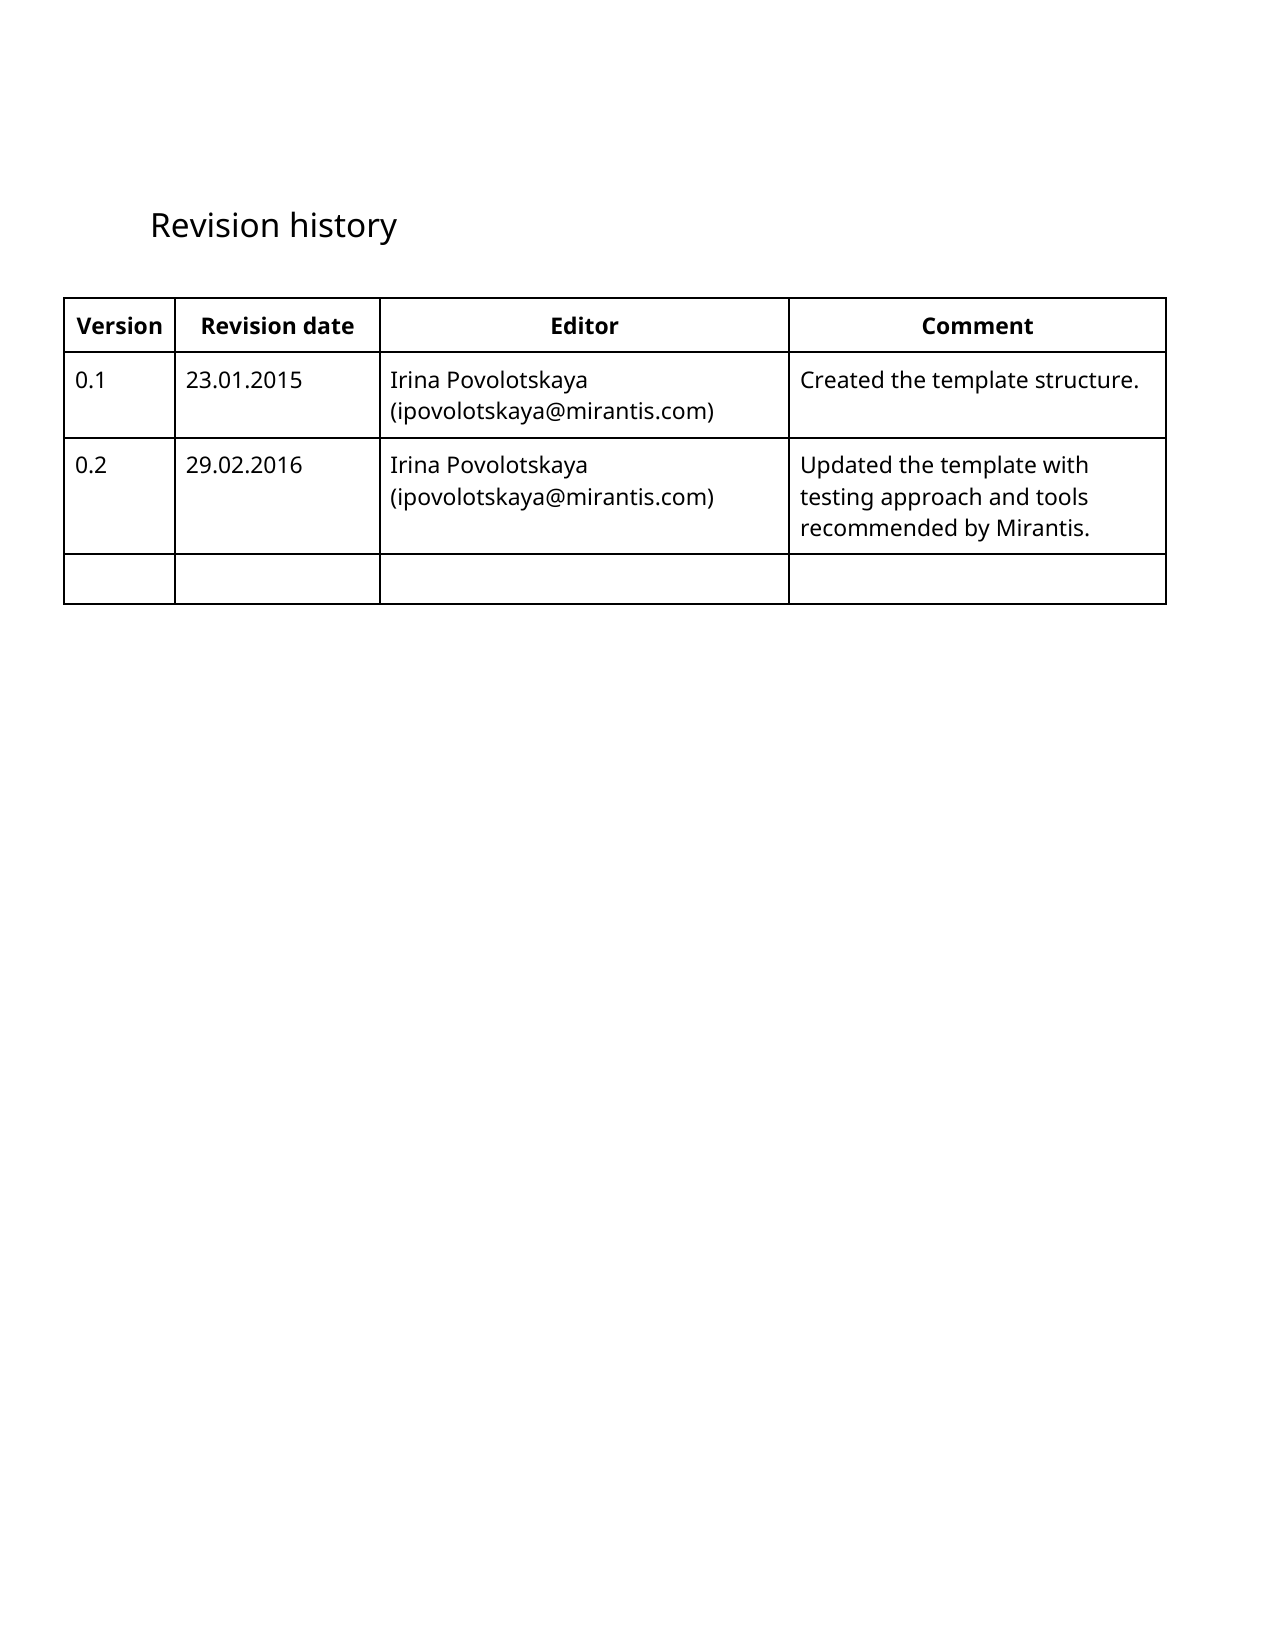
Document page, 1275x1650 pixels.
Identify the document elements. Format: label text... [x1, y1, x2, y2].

table_cell Irina Povolotskaya (ipovolotskaya@mirantis.com) [381, 353, 788, 437]
table_header Editor [381, 299, 788, 351]
table_cell 29.02.2016 [176, 439, 379, 553]
table_cell Created the template structure. [790, 353, 1165, 437]
table_cell 0.2 [65, 439, 174, 553]
table_header Revision date [176, 299, 379, 351]
table_cell [176, 555, 379, 603]
table_cell 23.01.2015 [176, 353, 379, 437]
table_cell [65, 555, 174, 603]
table_header Version [65, 299, 174, 351]
table_header Comment [790, 299, 1165, 351]
table_cell [790, 555, 1165, 603]
subtitle Revision history [150, 202, 1125, 248]
table_cell Updated the template with testing approach and tools recommended by Mirantis. [790, 439, 1165, 553]
table_cell [381, 555, 788, 603]
table_cell Irina Povolotskaya (ipovolotskaya@mirantis.com) [381, 439, 788, 553]
table_cell 0.1 [65, 353, 174, 437]
